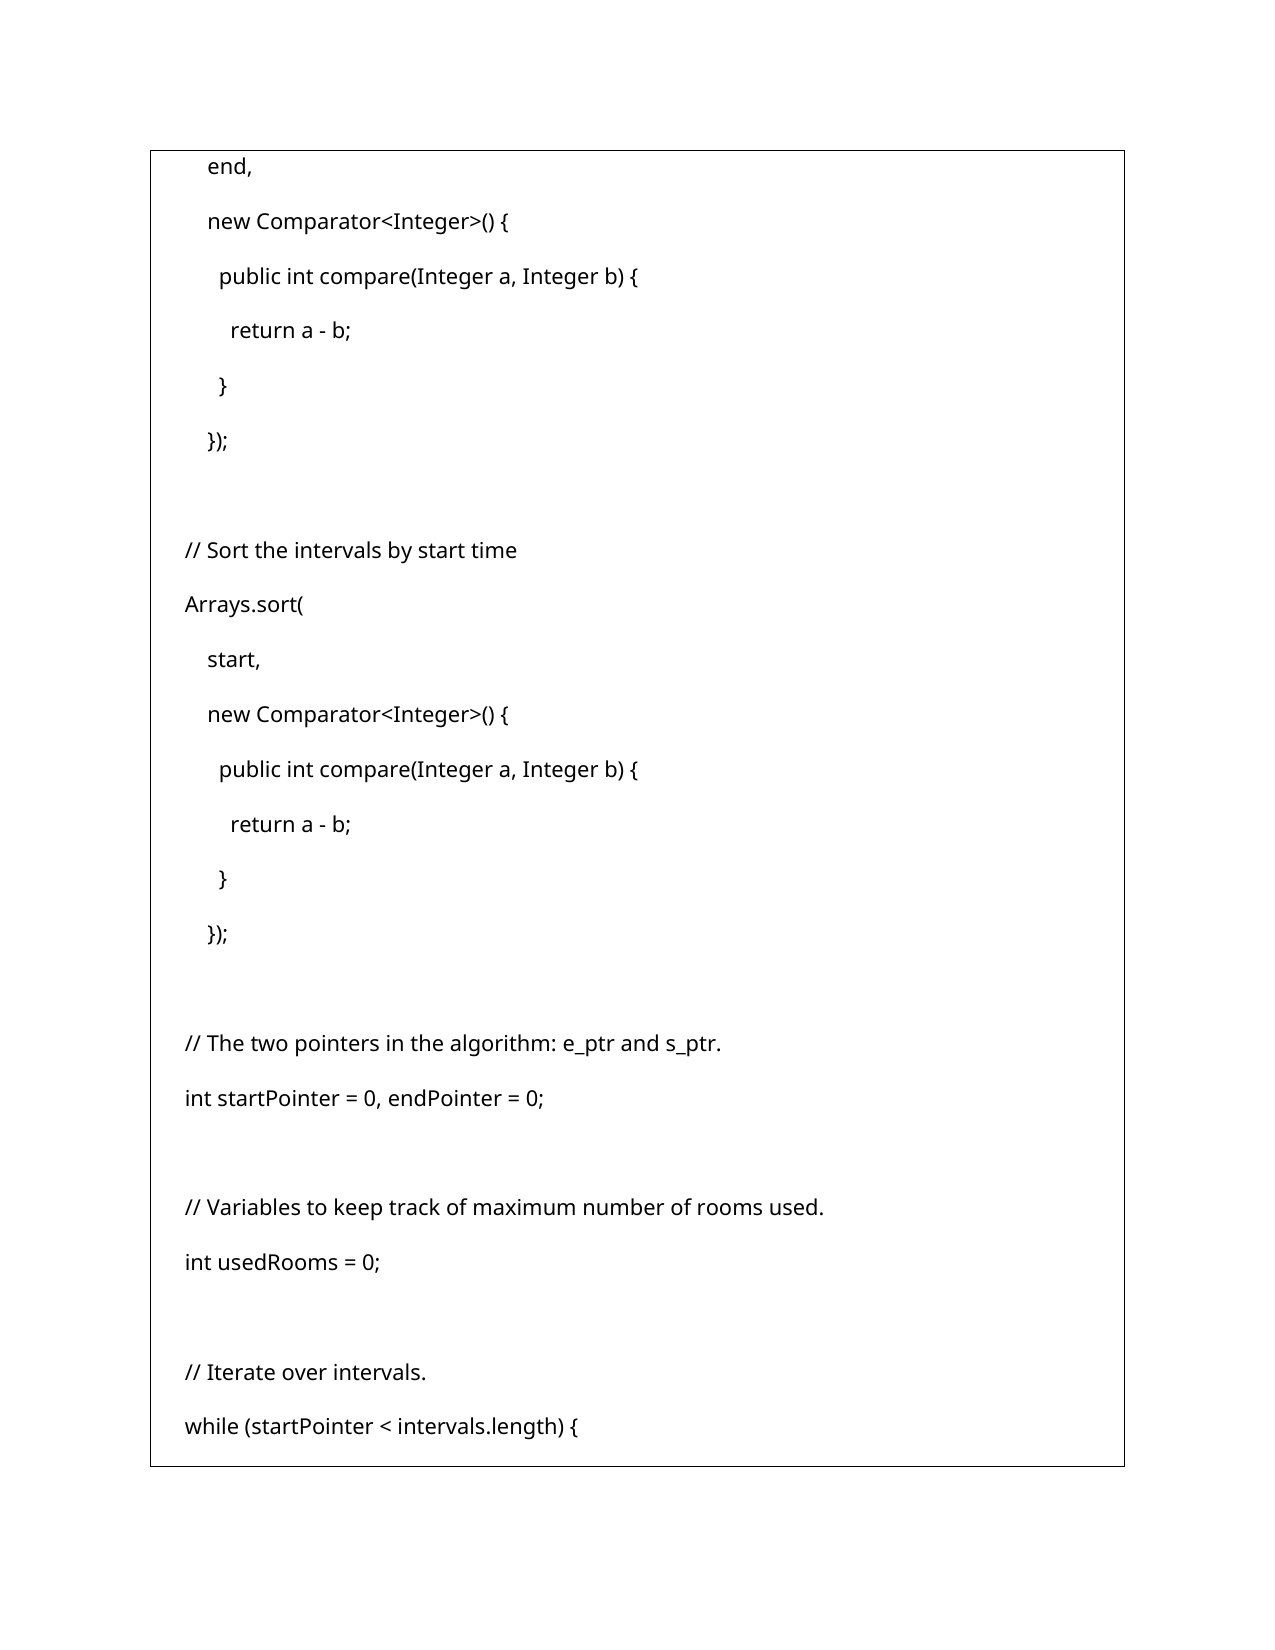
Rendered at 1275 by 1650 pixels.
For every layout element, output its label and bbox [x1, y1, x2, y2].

table_header [151, 151, 1124, 1466]
